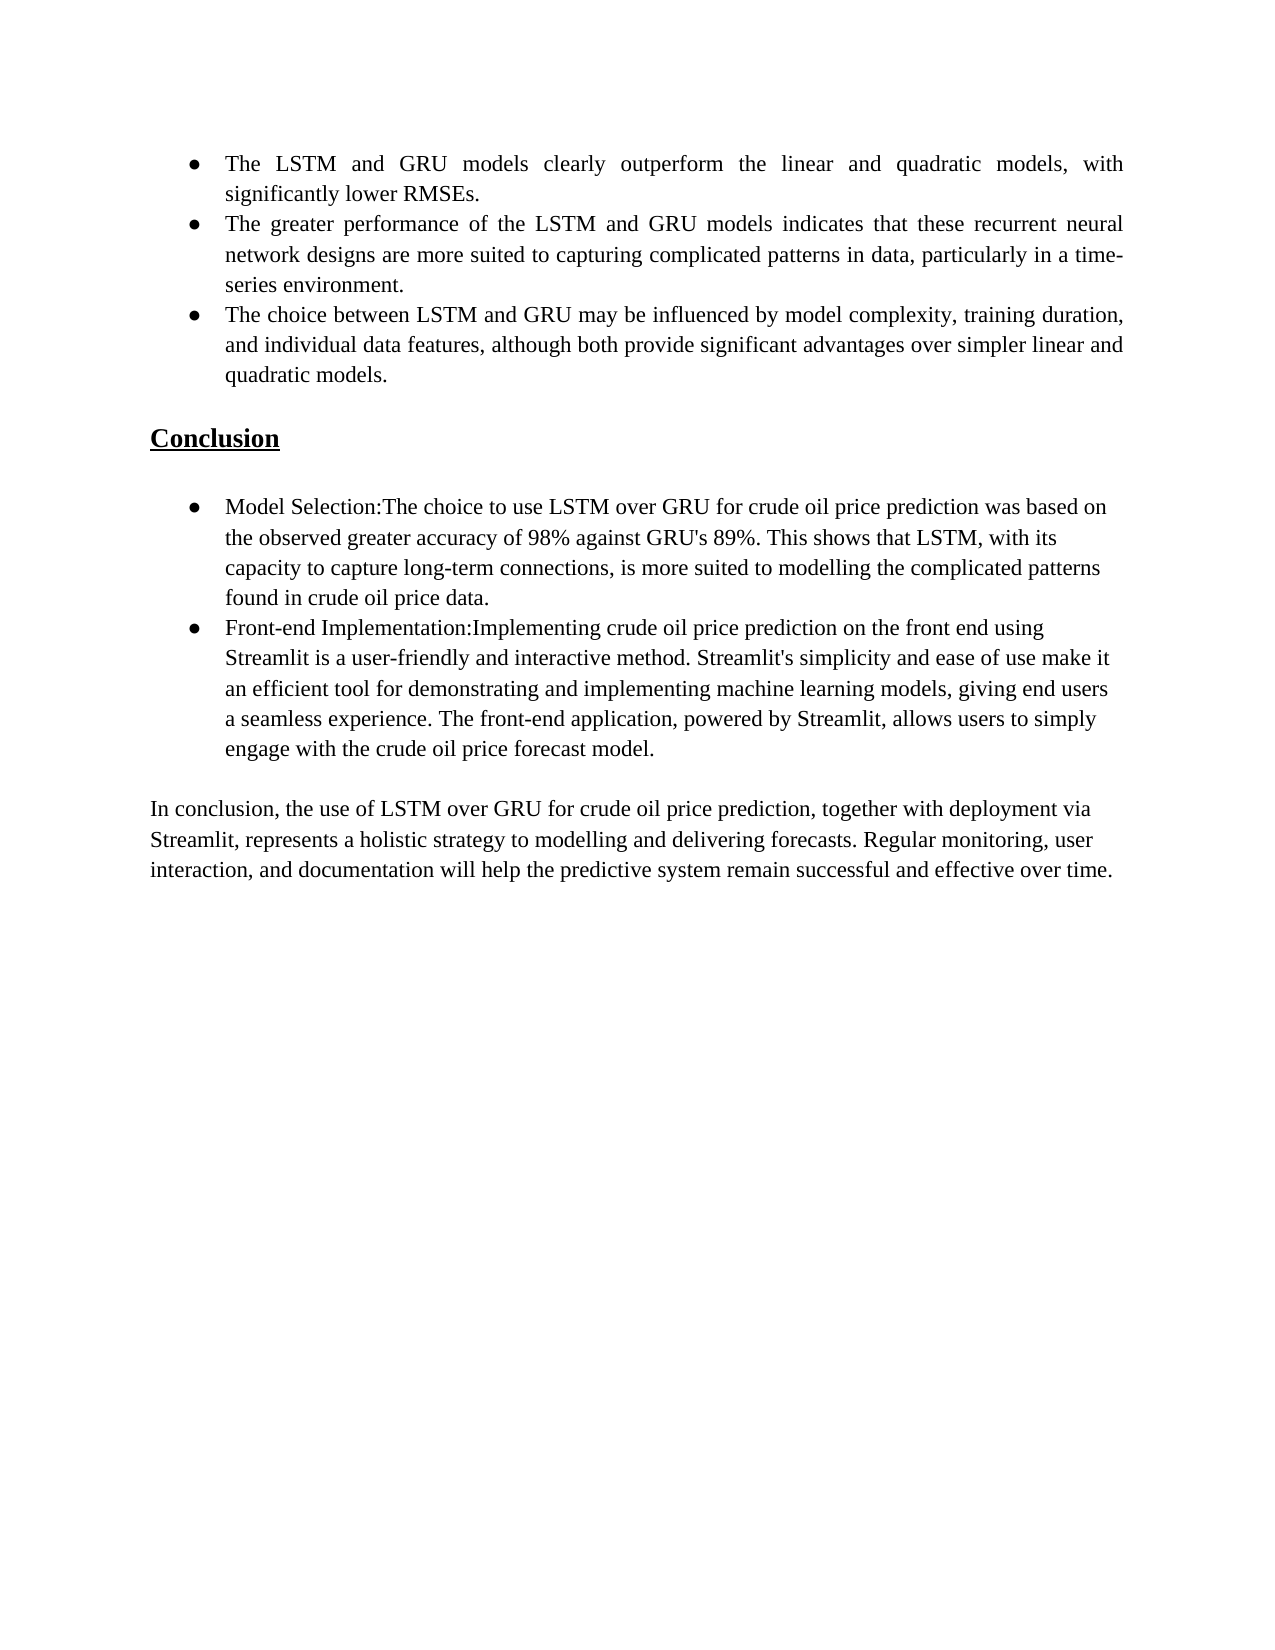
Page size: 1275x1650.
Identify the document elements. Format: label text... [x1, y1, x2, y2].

list The greater performance of the LSTM and GRU models indicates that these recurrent neural network designs are more suited to capturing complicated patterns in data, particularly in a time-series environment. [187, 210, 1125, 297]
list Front-end Implementation:Implementing crude oil price prediction on the front end using Streamlit is a user-friendly and interactive method. Streamlit's simplicity and ease of use make it an efficient tool for demonstrating and implementing machine learning models, giving end users a seamless experience. The front-end application, powered by Streamlit, allows users to simply engage with the crude oil price forecast model. [187, 614, 1125, 761]
list The LSTM and GRU models clearly outperform the linear and quadratic models, with significantly lower RMSEs. [187, 150, 1125, 207]
text In conclusion, the use of LSTM over GRU for crude oil price prediction, together with deployment via Streamlit, represents a holistic strategy to modelling and delivering forecasts. Regular monitoring, user interaction, and documentation will help the predictive system remain successful and effective over time. [150, 795, 1125, 882]
list Model Selection:The choice to use LSTM over GRU for crude oil price prediction was based on the observed greater accuracy of 98% against GRU's 89%. This shows that LSTM, with its capacity to capture long-term connections, is more suited to modelling the complicated patterns found in crude oil price data. [187, 493, 1125, 610]
text Conclusion [150, 422, 1125, 453]
list The choice between LSTM and GRU may be influenced by model complexity, training duration, and individual data features, although both provide significant advantages over simpler linear and quadratic models. [187, 301, 1125, 388]
